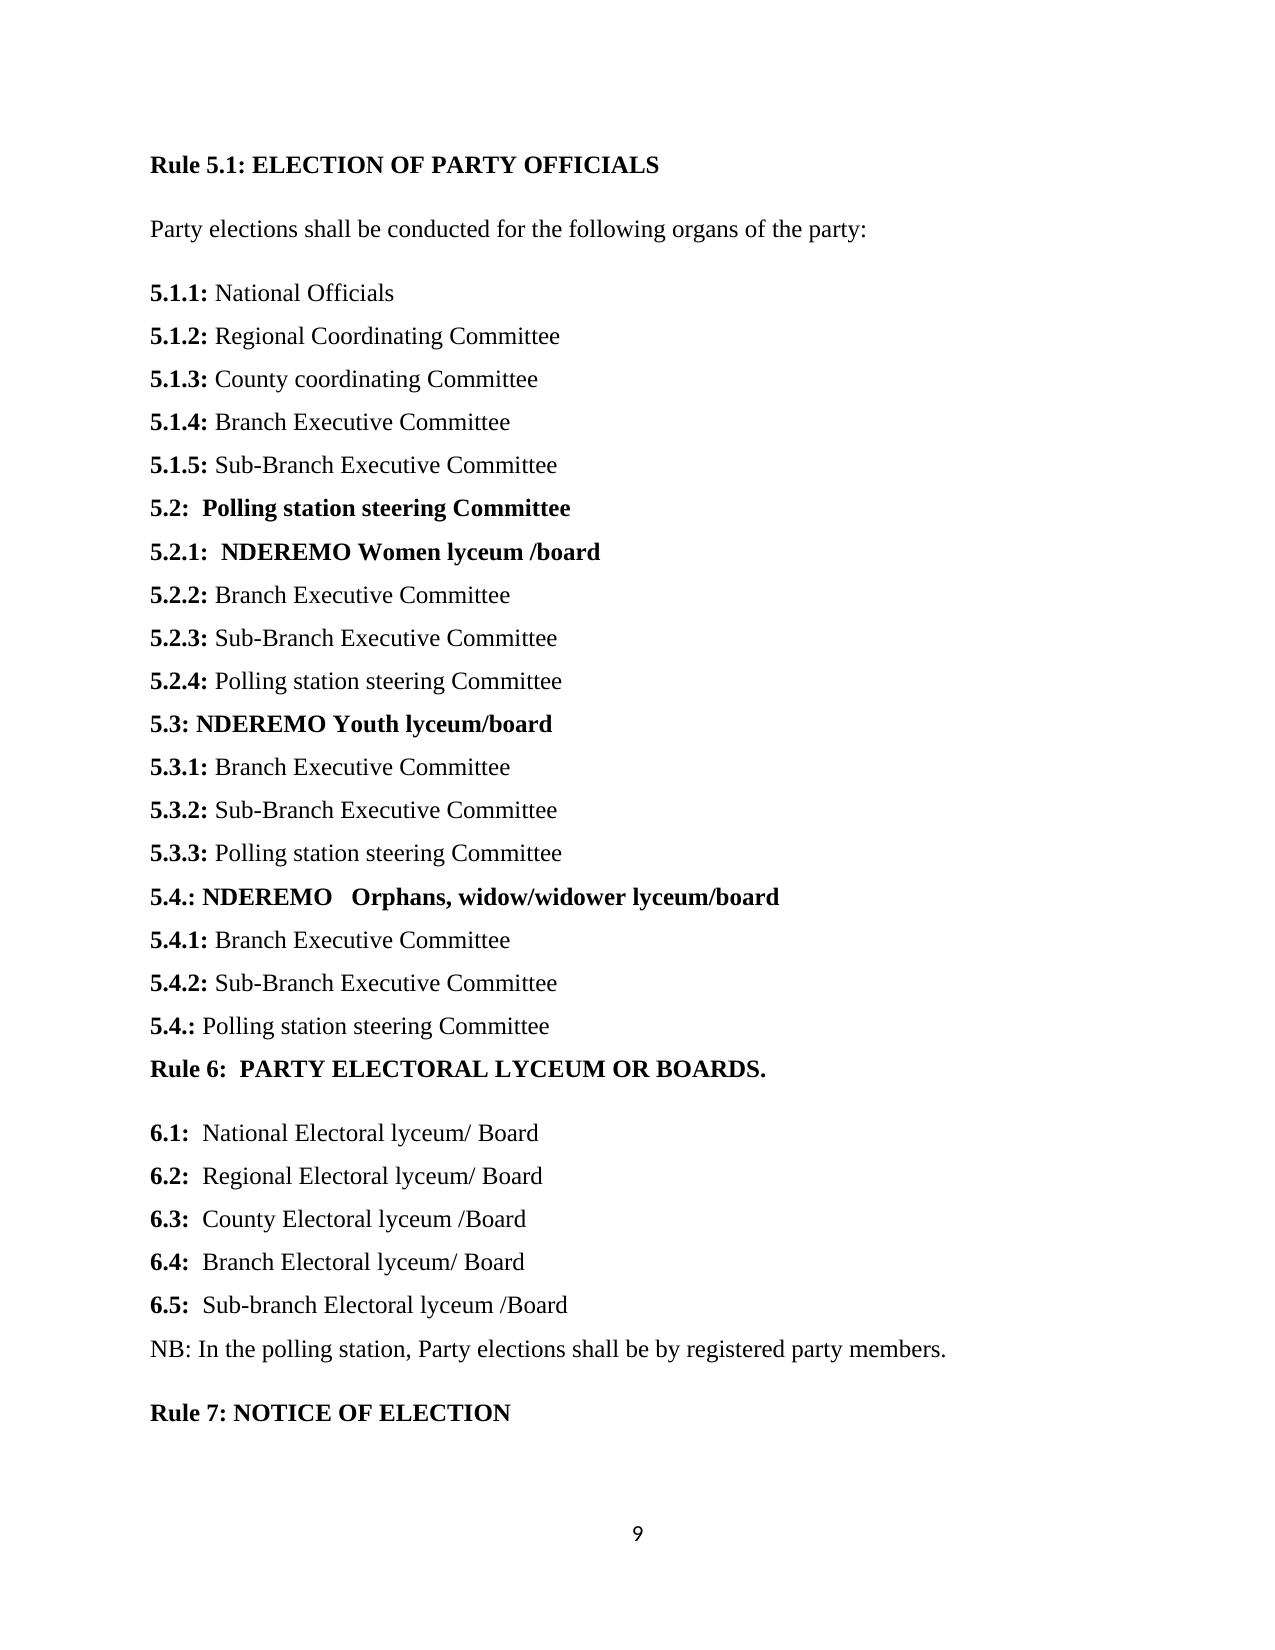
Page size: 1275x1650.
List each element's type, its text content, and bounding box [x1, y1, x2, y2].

text 6.5: Sub-branch Electoral lyceum /Board [150, 1291, 1125, 1319]
text 5.2.1: NDEREMO Women lyceum /board [150, 537, 1125, 565]
text 5.3: NDEREMO Youth lyceum/board [150, 709, 1125, 738]
text 5.2.2: Branch Executive Committee [150, 580, 1125, 608]
text 5.1.5: Sub-Branch Executive Committee [150, 450, 1125, 479]
text 5.3.1: Branch Executive Committee [150, 752, 1125, 781]
text Rule 6: PARTY ELECTORAL LYCEUM OR BOARDS. [150, 1054, 1125, 1083]
text Rule 7: NOTICE OF ELECTION [150, 1398, 1125, 1426]
text 5.4.2: Sub-Branch Executive Committee [150, 968, 1125, 997]
text 5.3.2: Sub-Branch Executive Committee [150, 795, 1125, 824]
text 5.1.1: National Officials [150, 278, 1125, 307]
text 5.3.3: Polling station steering Committee [150, 838, 1125, 867]
text 5.4.1: Branch Executive Committee [150, 925, 1125, 953]
text 6.2: Regional Electoral lyceum/ Board [150, 1161, 1125, 1190]
text Rule 5.1: ELECTION OF PARTY OFFICIALS [150, 150, 1125, 179]
text 5.1.2: Regional Coordinating Committee [150, 321, 1125, 350]
text 6.3: County Electoral lyceum /Board [150, 1204, 1125, 1233]
text 6.4: Branch Electoral lyceum/ Board [150, 1247, 1125, 1276]
text 6.1: National Electoral lyceum/ Board [150, 1118, 1125, 1147]
text 5.4.: NDEREMO Orphans, widow/widower lyceum/board [150, 882, 1125, 910]
text NB: In the polling station, Party elections shall be by registered party members. [150, 1334, 1125, 1362]
text Party elections shall be conducted for the following organs of the party: [150, 214, 1125, 243]
text 5.2.3: Sub-Branch Executive Committee [150, 623, 1125, 652]
text 5.2.4: Polling station steering Committee [150, 666, 1125, 695]
text 5.1.3: County coordinating Committee [150, 364, 1125, 393]
text 5.1.4: Branch Executive Committee [150, 407, 1125, 436]
text 5.2: Polling station steering Committee [150, 493, 1125, 522]
text 5.4.: Polling station steering Committee [150, 1011, 1125, 1040]
